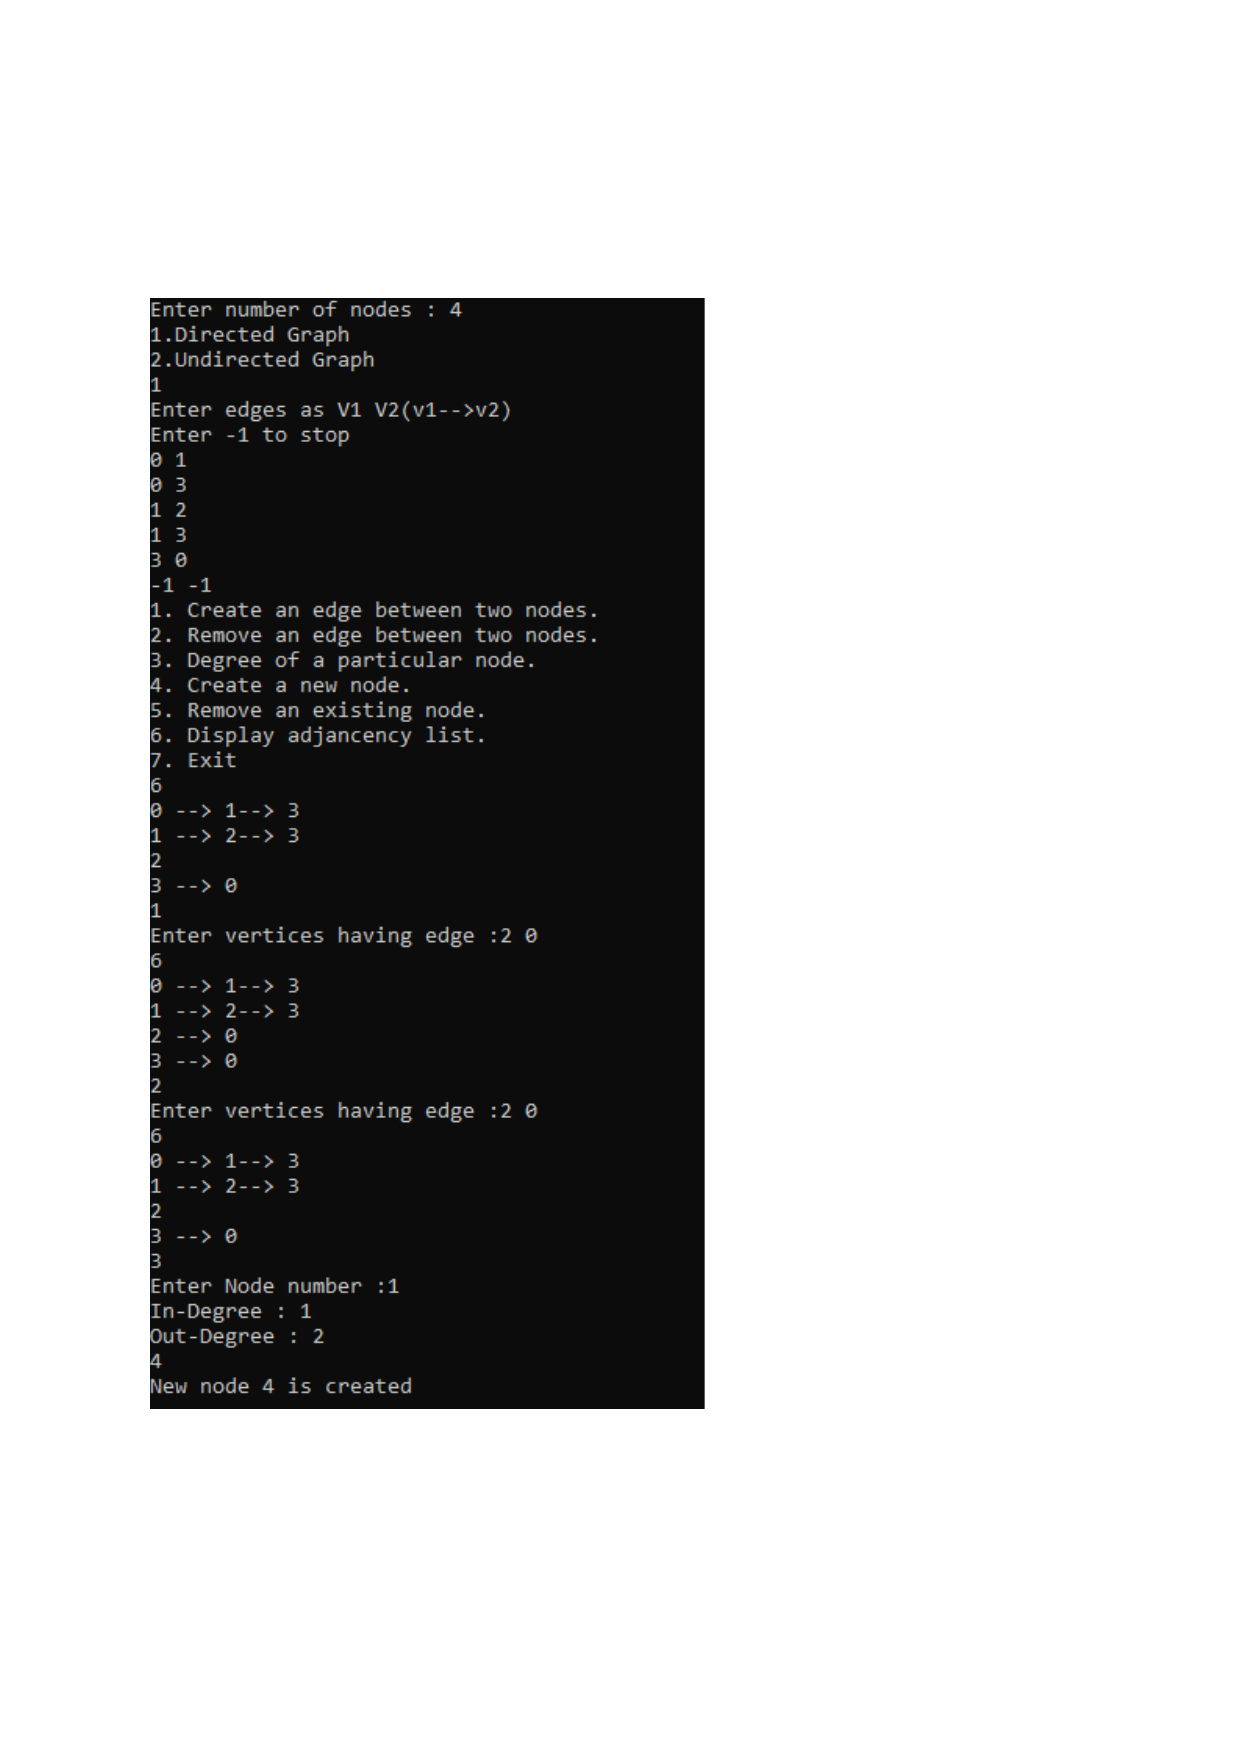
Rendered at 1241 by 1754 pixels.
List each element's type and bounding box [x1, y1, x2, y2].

picture [150, 298, 705, 1409]
